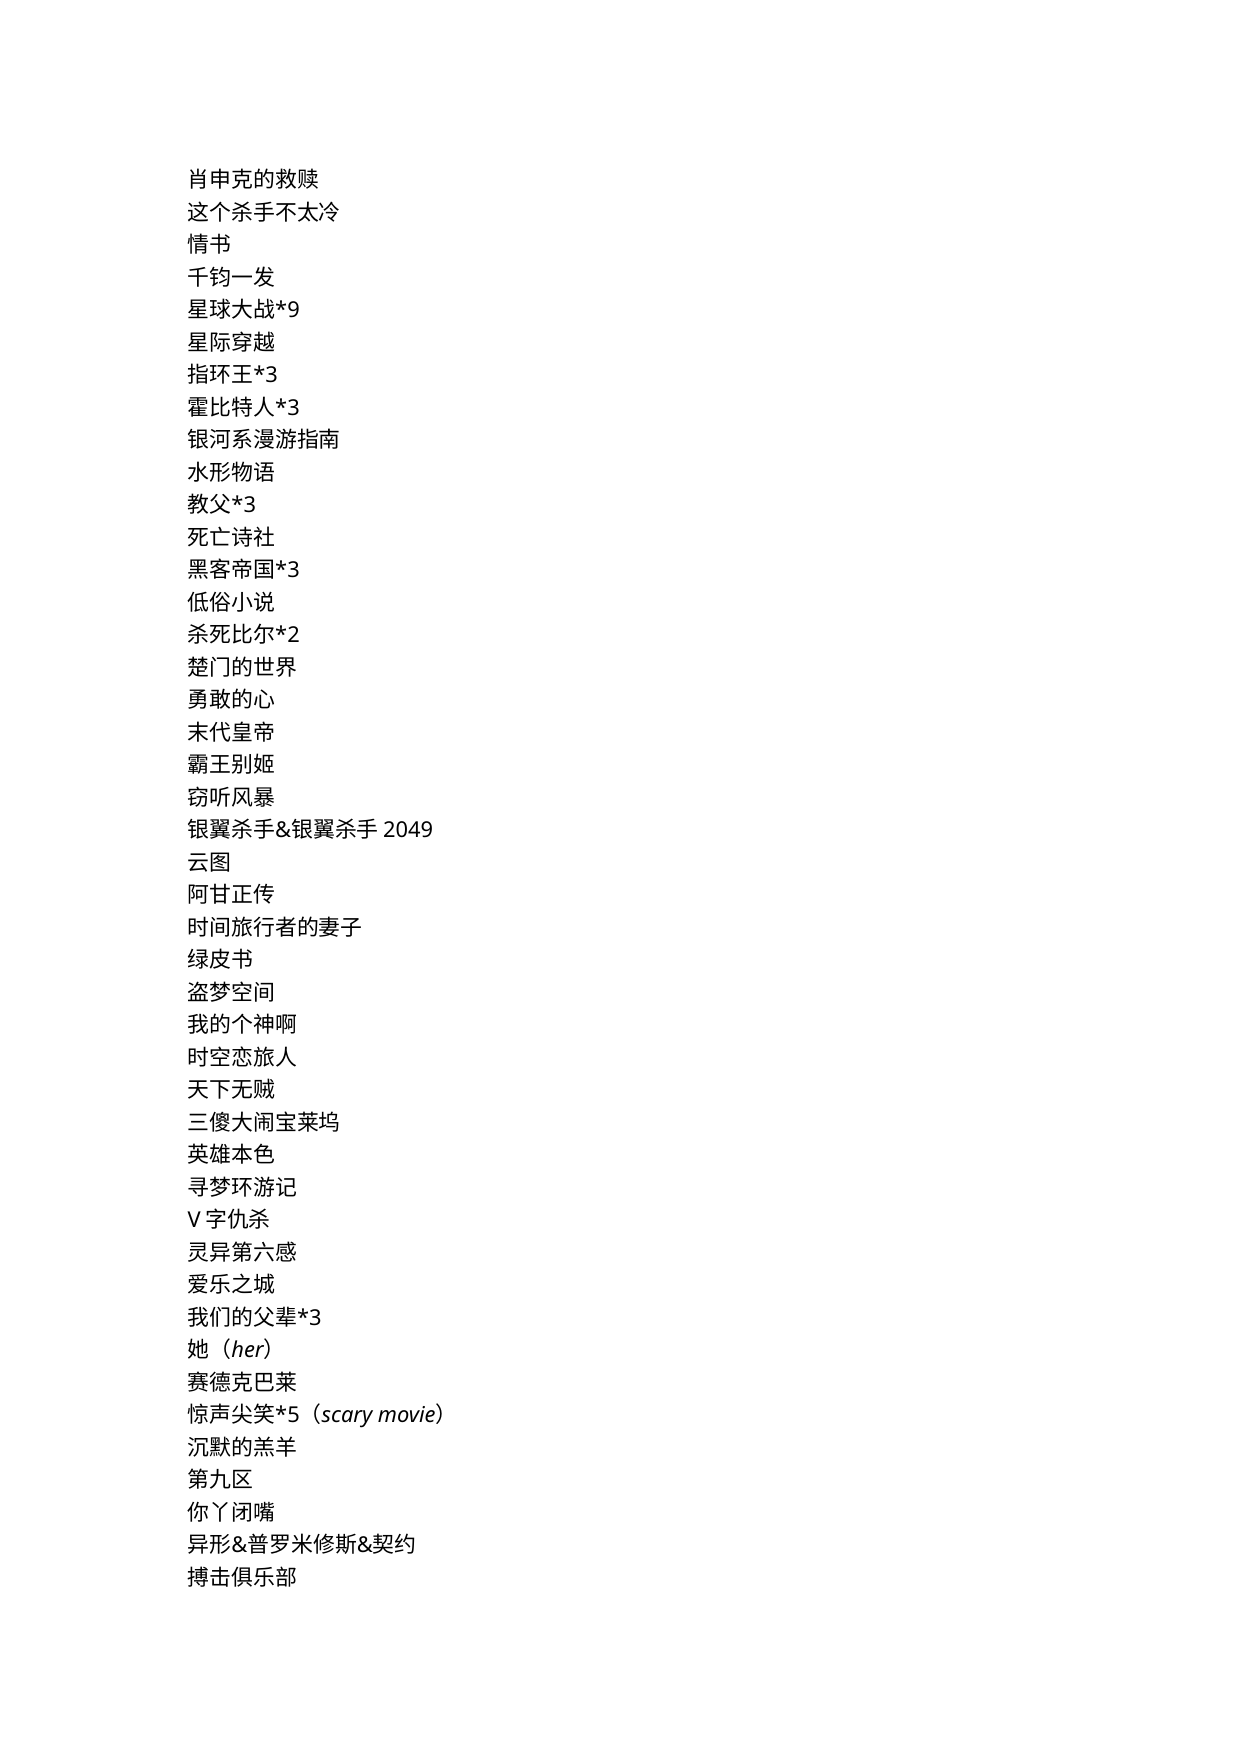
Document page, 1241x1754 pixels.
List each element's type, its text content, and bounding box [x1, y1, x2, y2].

text 天下无贼 [187, 1072, 1053, 1104]
text 星际穿越 [187, 324, 1053, 357]
text 灵异第六感 [187, 1234, 1053, 1267]
text 银翼杀手&银翼杀手2049 [187, 812, 1053, 844]
text 水形物语 [187, 454, 1053, 487]
text 杀死比尔*2 [187, 617, 1053, 649]
text 阿甘正传 [187, 877, 1053, 909]
text 黑客帝国*3 [187, 552, 1053, 584]
text 勇敢的心 [187, 682, 1053, 714]
text 异形&普罗米修斯&契约 [187, 1527, 1053, 1559]
text 英雄本色 [187, 1137, 1053, 1169]
text 星球大战*9 [187, 292, 1053, 324]
text 肖申克的救赎 [187, 162, 1053, 194]
text 时空恋旅人 [187, 1039, 1053, 1072]
text 教父*3 [187, 487, 1053, 519]
text 寻梦环游记 [187, 1169, 1053, 1202]
text 我的个神啊 [187, 1007, 1053, 1039]
text 爱乐之城 [187, 1267, 1053, 1299]
text 盗梦空间 [187, 974, 1053, 1007]
text 死亡诗社 [187, 519, 1053, 552]
text 指环王*3 [187, 357, 1053, 389]
text 情书 [187, 227, 1053, 259]
text 时间旅行者的妻子 [187, 909, 1053, 942]
text 三傻大闹宝莱坞 [187, 1104, 1053, 1137]
text 赛德克巴莱 [187, 1364, 1053, 1397]
text 银河系漫游指南 [187, 422, 1053, 454]
text 楚门的世界 [187, 649, 1053, 682]
text 霸王别姬 [187, 747, 1053, 779]
text 云图 [187, 844, 1053, 877]
text 末代皇帝 [187, 714, 1053, 747]
text 她（her） [187, 1332, 1053, 1364]
text 惊声尖笑*5（scary movie） [187, 1397, 1053, 1429]
text 我们的父辈*3 [187, 1299, 1053, 1332]
text V字仇杀 [187, 1202, 1053, 1234]
text 霍比特人*3 [187, 389, 1053, 422]
text 这个杀手不太冷 [187, 194, 1053, 227]
text 千钧一发 [187, 259, 1053, 292]
text 第九区 [187, 1462, 1053, 1494]
text 搏击俱乐部 [187, 1559, 1053, 1592]
text 沉默的羔羊 [187, 1429, 1053, 1462]
text 绿皮书 [187, 942, 1053, 974]
text 你丫闭嘴 [187, 1494, 1053, 1527]
text 窃听风暴 [187, 779, 1053, 812]
text 低俗小说 [187, 584, 1053, 617]
